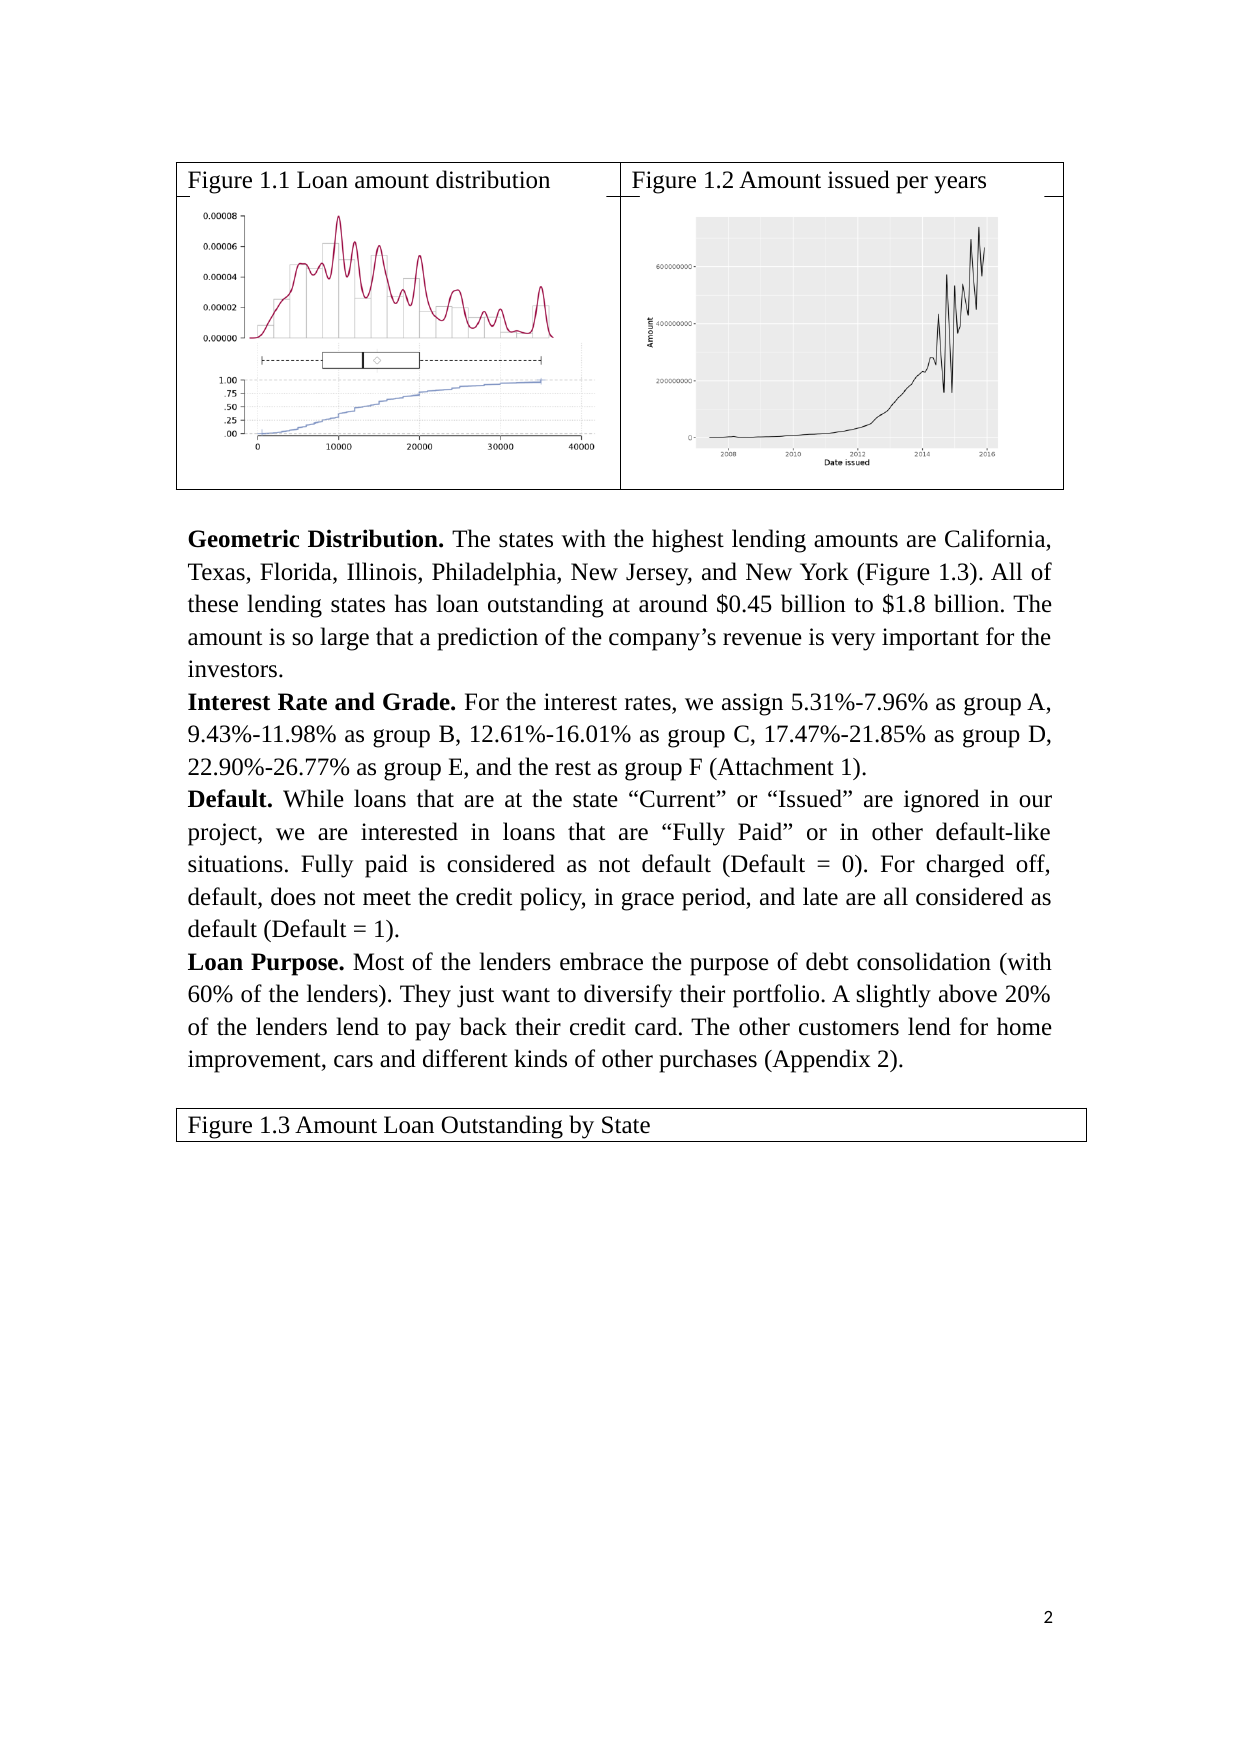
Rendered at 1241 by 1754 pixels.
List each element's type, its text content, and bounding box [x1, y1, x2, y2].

picture [639, 196, 1045, 475]
text Loan Purpose. Most of the lenders embrace the purpose of debt consolidation (with 60% of the lenders). They just want to diversify their portfolio. A slightly above 20% of the lenders lend to pay back their credit card. The other customers lend for home improvement, cars and different kinds of other purchases (Appendix 2). [187, 945, 1053, 1075]
text Geometric Distribution. The states with the highest lending amounts are California, Texas, Florida, Illinois, Philadelphia, New Jersey, and New York (Figure 1.3). All of these lending states has loan outstanding at around $0.45 billion to $1.8 billion. The amount is so large that a prediction of the company’s revenue is very important for the investors. [187, 523, 1053, 685]
table_cell [177, 197, 620, 489]
table_header Figure 1.3 Amount Loan Outstanding by State [177, 1109, 1086, 1141]
picture [190, 196, 607, 465]
table_header Figure 1.2 Amount issued per years [621, 163, 1063, 196]
text Interest Rate and Grade. For the interest rates, we assign 5.31%-7.96% as group A, 9.43%-11.98% as group B, 12.61%-16.01% as group C, 17.47%-21.85% as group D, 22.90%-26.77% as group E, and the rest as group F (Attachment 1). [187, 685, 1053, 783]
table_header Figure 1.1 Loan amount distribution [177, 163, 620, 196]
table_cell [621, 197, 1063, 489]
text Default. While loans that are at the state “Current” or “Issued” are ignored in our project, we are interested in loans that are “Fully Paid” or in other default-like situations. Fully paid is considered as not default (Default = 0). For charged off, default, does not meet the credit policy, in grace period, and late are all considered as default (Default = 1). [187, 783, 1053, 945]
